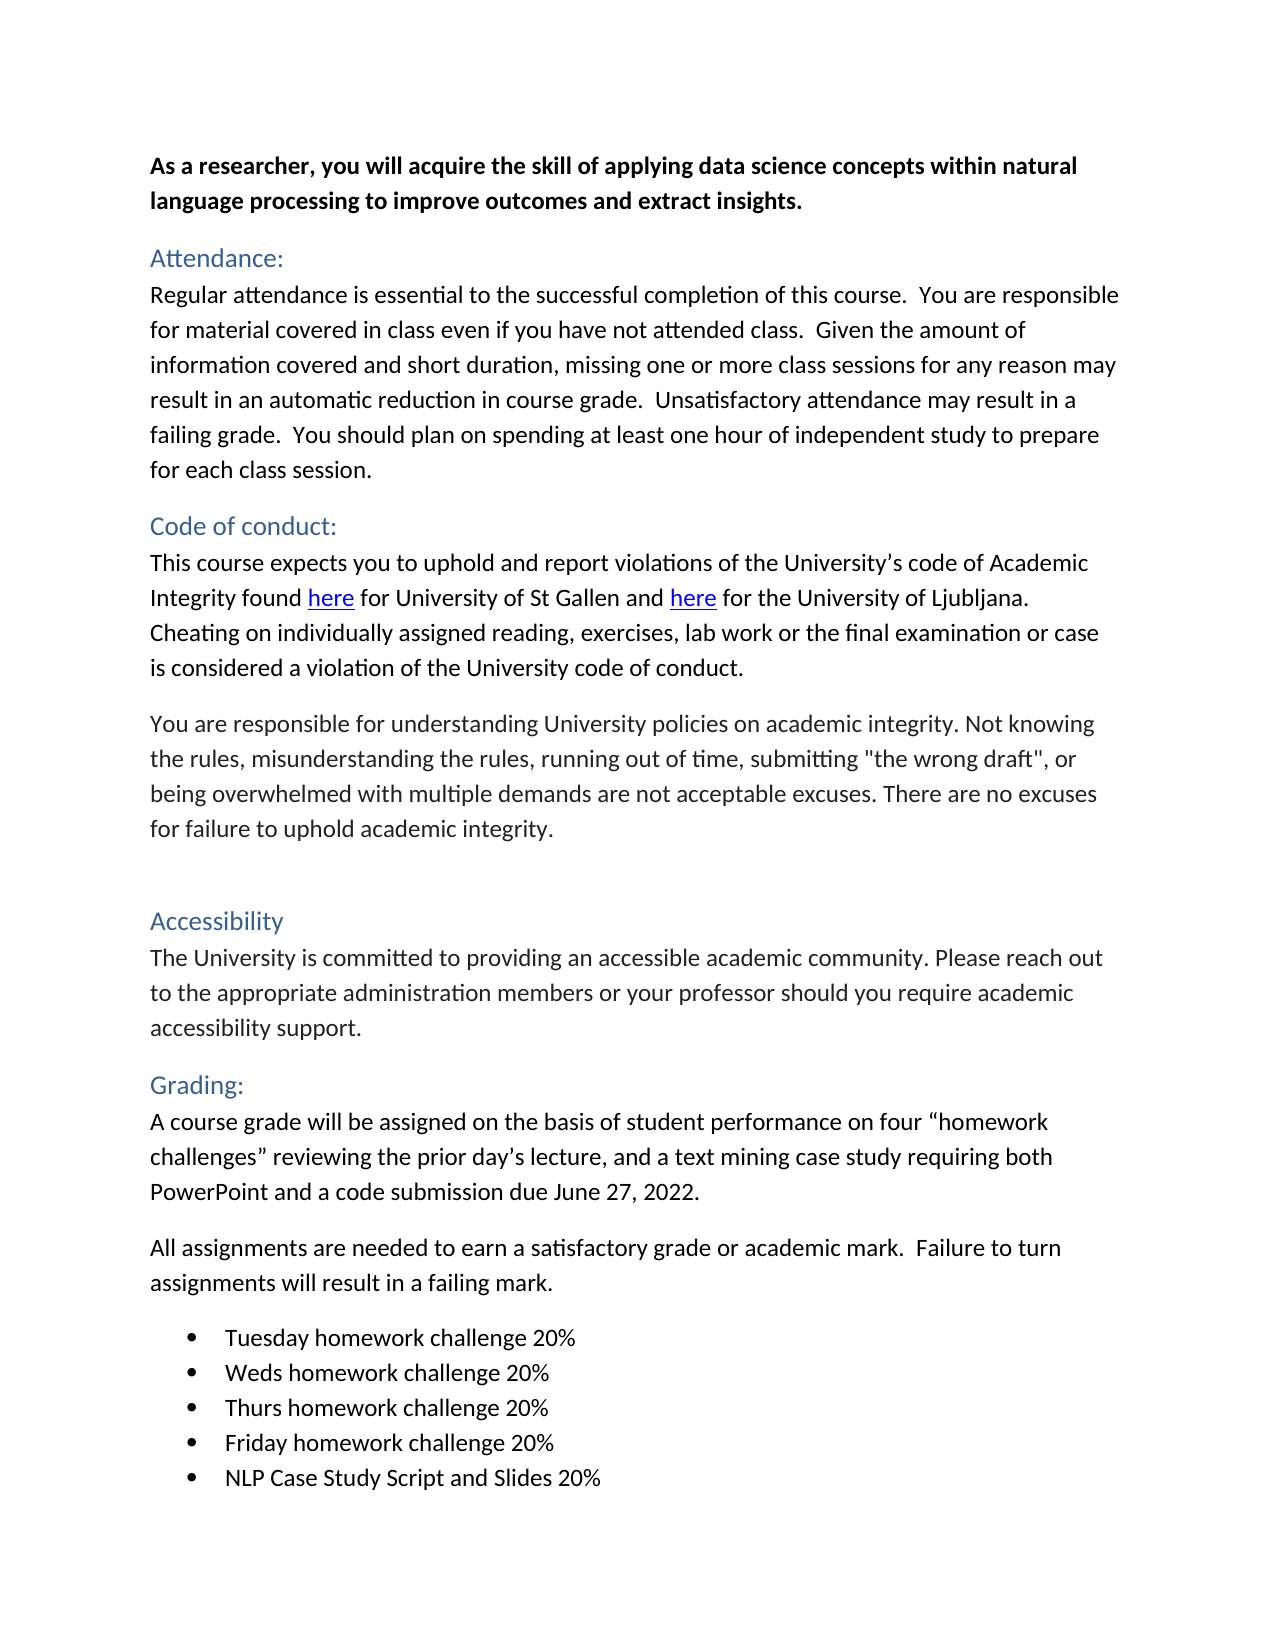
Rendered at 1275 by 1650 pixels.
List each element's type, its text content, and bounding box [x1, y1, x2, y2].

text A course grade will be assigned on the basis of student performance on four “homework challenges” reviewing the prior day’s lecture, and a text mining case study requiring both PowerPoint and a code submission due June 27, 2022. [150, 1106, 1125, 1206]
list Friday homework challenge 20% [187, 1427, 1125, 1458]
text Accessibility The University is committed to providing an accessible academic community. Please reach out to the appropriate administration members or your professor should you require academic accessibility support. [150, 869, 1125, 1043]
subtitle Code of conduct: [150, 509, 1125, 543]
list NLP Case Study Script and Slides 20% [187, 1462, 1125, 1493]
list Tuesday homework challenge 20% [187, 1322, 1125, 1353]
list Thurs homework challenge 20% [187, 1392, 1125, 1423]
text Regular attendance is essential to the successful completion of this course. You are responsible for material covered in class even if you have not attended class. Given the amount of information covered and short duration, missing one or more class sessions for any reason may result in an automatic reduction in course grade. Unsatisfactory attendance may result in a failing grade. You should plan on spending at least one hour of independent study to prepare for each class session. [150, 279, 1125, 484]
subtitle Grading: [150, 1068, 1125, 1101]
text All assignments are needed to earn a satisfactory grade or academic mark. Failure to turn assignments will result in a failing mark. [150, 1232, 1125, 1297]
text You are responsible for understanding University policies on academic integrity. Not knowing the rules, misunderstanding the rules, running out of time, submitting "the wrong draft", or being overwhelmed with multiple demands are not acceptable excuses. There are no excuses for failure to uphold academic integrity. [150, 708, 1125, 844]
list Weds homework challenge 20% [187, 1357, 1125, 1388]
subtitle Attendance: [150, 241, 1125, 274]
text This course expects you to uphold and report violations of the University’s code of Academic Integrity found here for University of St Gallen and here for the University of Ljubljana. Cheating on individually assigned reading, exercises, lab work or the final examination or case is considered a violation of the University code of conduct. [150, 547, 1125, 683]
text As a researcher, you will acquire the skill of applying data science concepts within natural language processing to improve outcomes and extract insights. [150, 150, 1125, 216]
